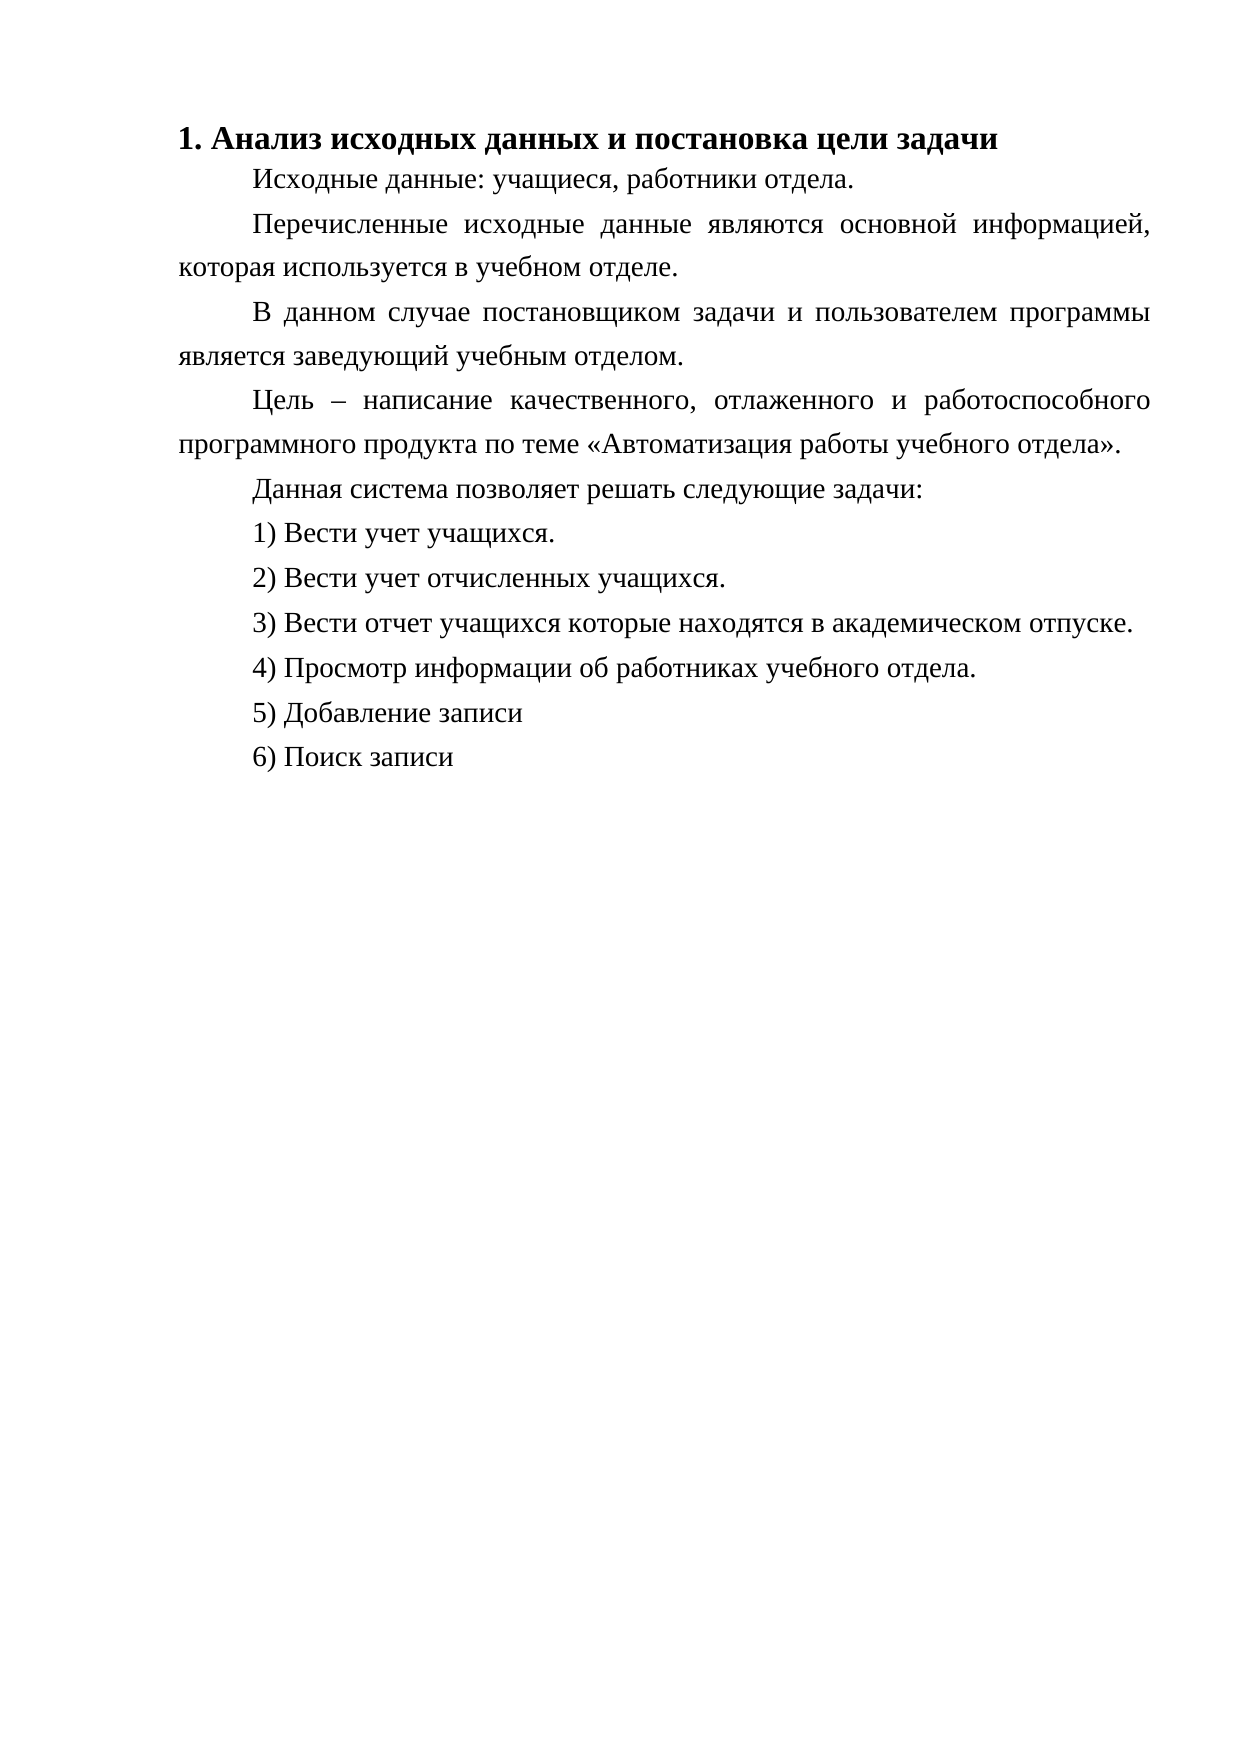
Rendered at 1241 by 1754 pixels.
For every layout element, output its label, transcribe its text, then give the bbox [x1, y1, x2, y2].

text 1) Вести учет учащихся. [178, 516, 1151, 549]
text 2) Вести учет отчисленных учащихся. [178, 560, 1151, 594]
text 4) Просмотр информации об работниках учебного отдела. [178, 650, 1151, 683]
text Данная система позволяет решать следующие задачи: [178, 471, 1151, 504]
text Цель – написание качественного, отлаженного и работоспособного программного продукта по теме «Автоматизация работы учебного отдела». [178, 382, 1151, 459]
subtitle 1. Анализ исходных данных и постановка цели задачи [177, 118, 1151, 156]
text 6) Поиск записи [178, 739, 1151, 773]
text 5) Добавление записи [178, 695, 1151, 728]
text В данном случае постановщиком задачи и пользователем программы является заведующий учебным отделом. [178, 294, 1151, 371]
text Исходные данные: учащиеся, работники отдела. [178, 161, 1151, 194]
text 3) Вести отчет учащихся которые находятся в академическом отпуске. [178, 605, 1151, 639]
text Перечисленные исходные данные являются основной информацией, которая используется в учебном отделе. [178, 206, 1151, 283]
